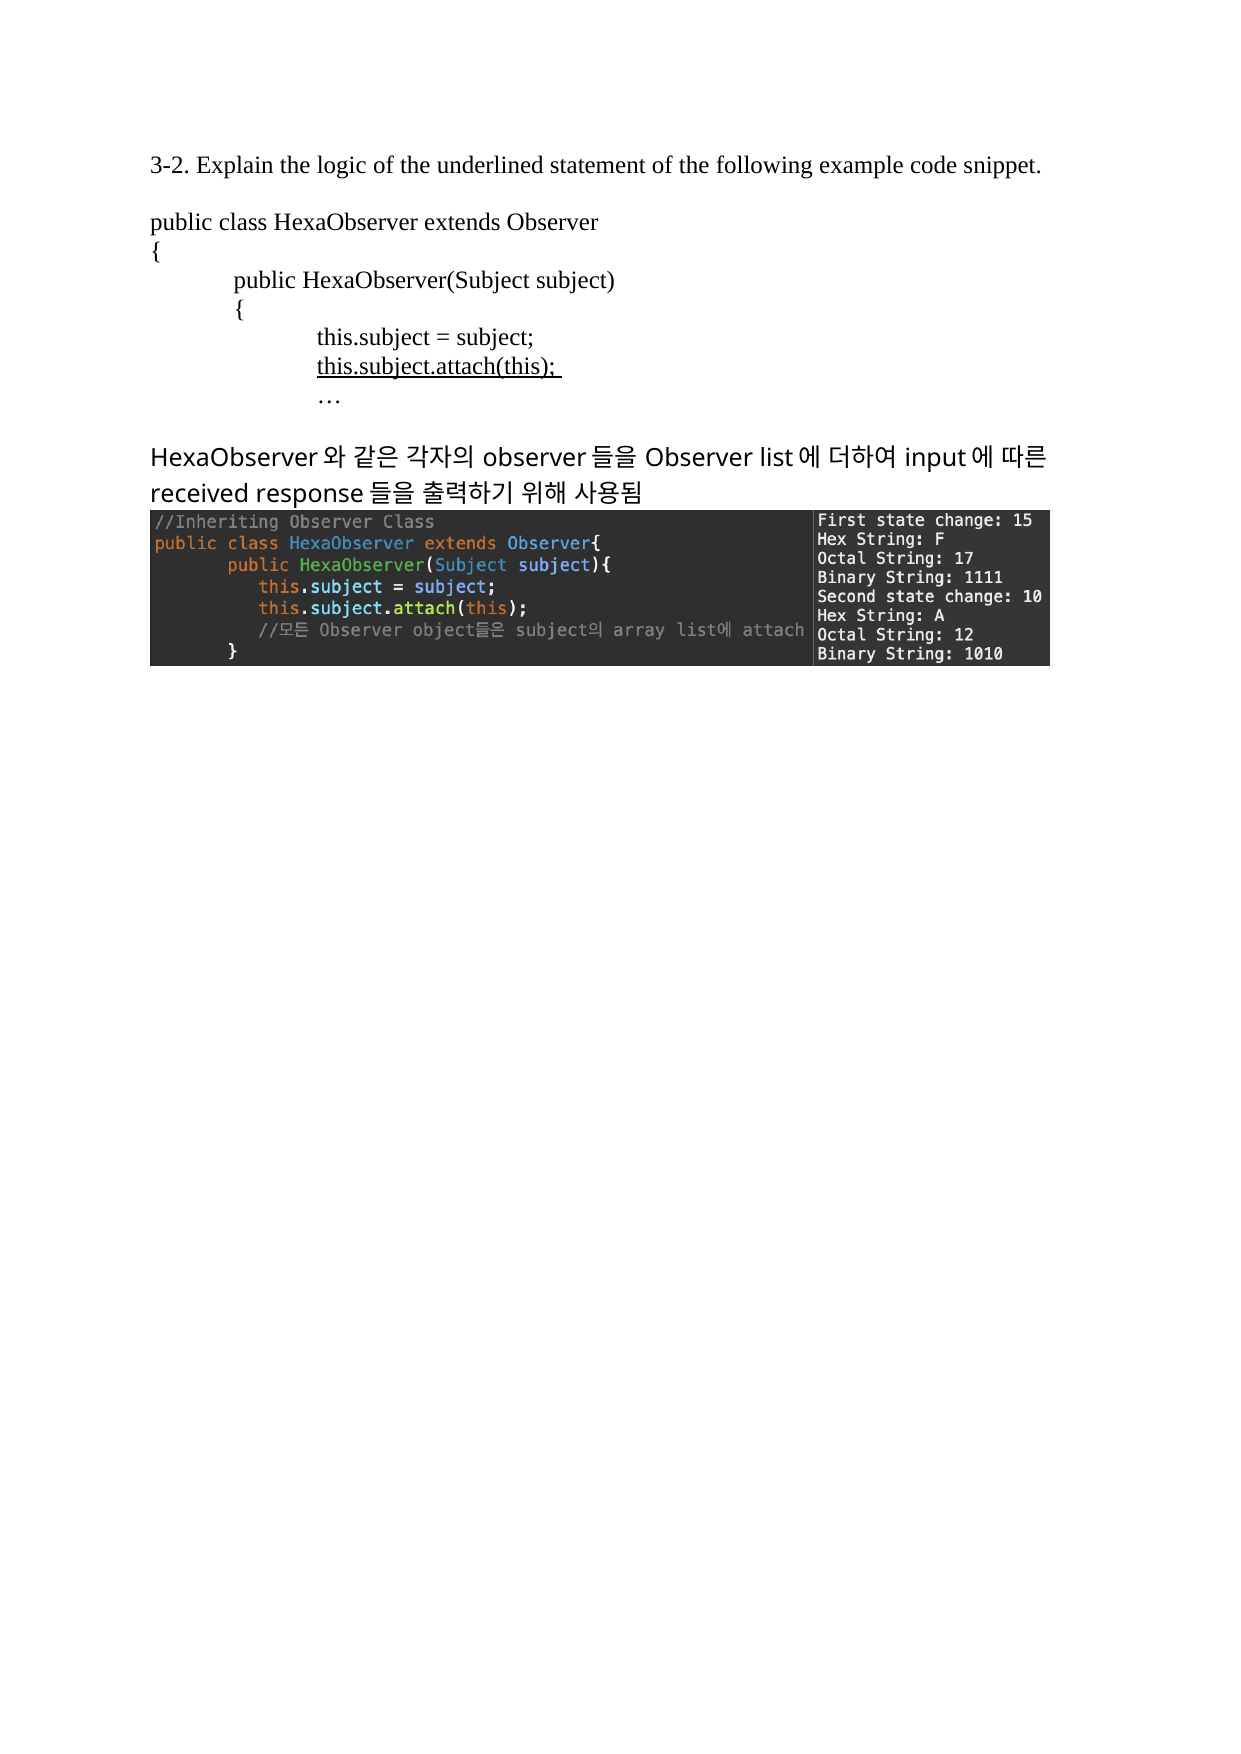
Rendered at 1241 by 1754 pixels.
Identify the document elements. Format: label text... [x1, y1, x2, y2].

text public class HexaObserver extends Observer [150, 207, 1090, 236]
text this.subject.attach(this); [233, 351, 1090, 380]
text { [233, 294, 1090, 322]
text { [150, 236, 1090, 265]
text this.subject = subject; [233, 322, 1090, 351]
text HexaObserver와 같은 각자의 observer들을 Observer list에 더하여 input에 따른 received response들을 출력하기 위해 사용됨 [150, 437, 1090, 510]
text … [233, 380, 1090, 409]
text public HexaObserver(Subject subject) [150, 265, 1090, 294]
text 3-2. Explain the logic of the underlined statement of the following example code snippet. [150, 150, 1090, 179]
picture [150, 510, 1050, 666]
